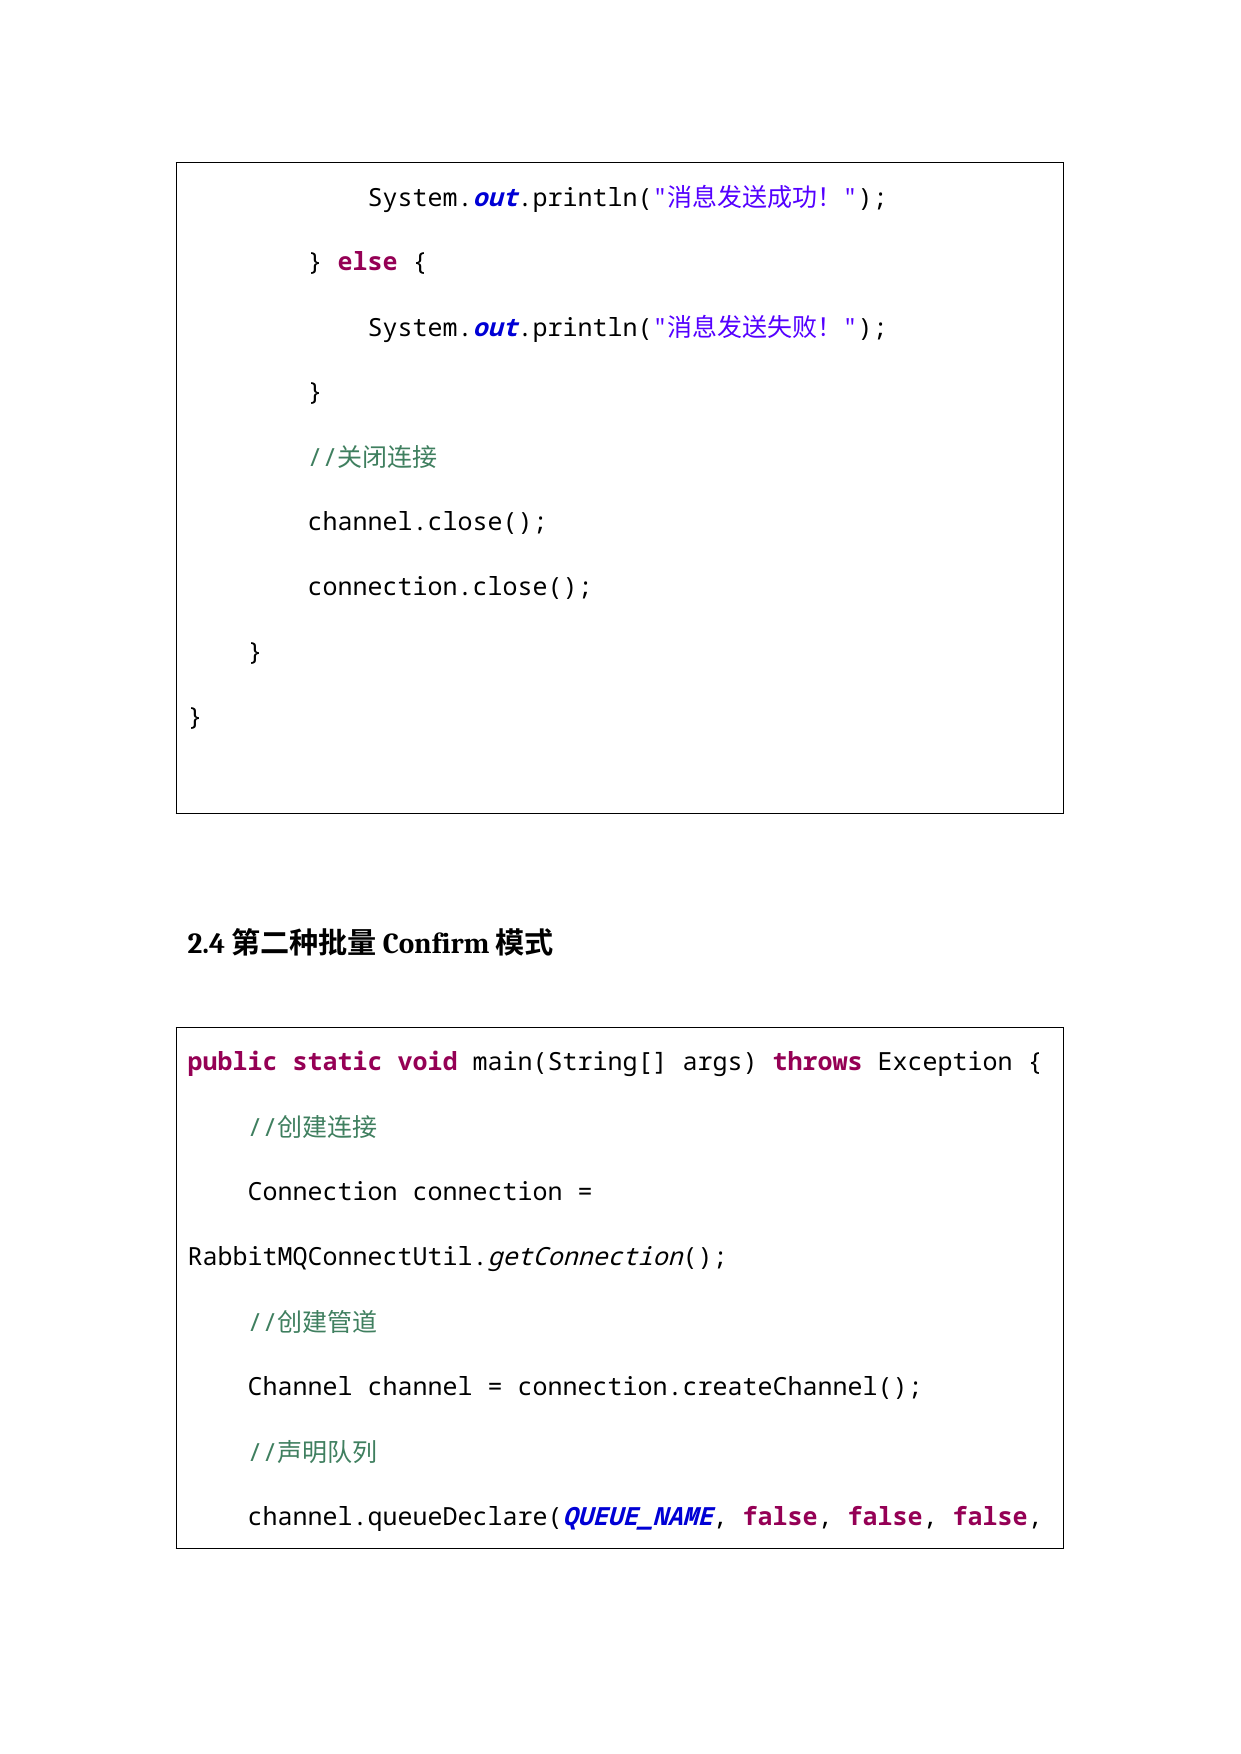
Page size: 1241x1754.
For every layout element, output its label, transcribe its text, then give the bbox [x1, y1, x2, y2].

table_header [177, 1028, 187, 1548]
subtitle 2.4第二种批量Confirm模式 [187, 908, 1053, 973]
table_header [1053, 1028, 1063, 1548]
